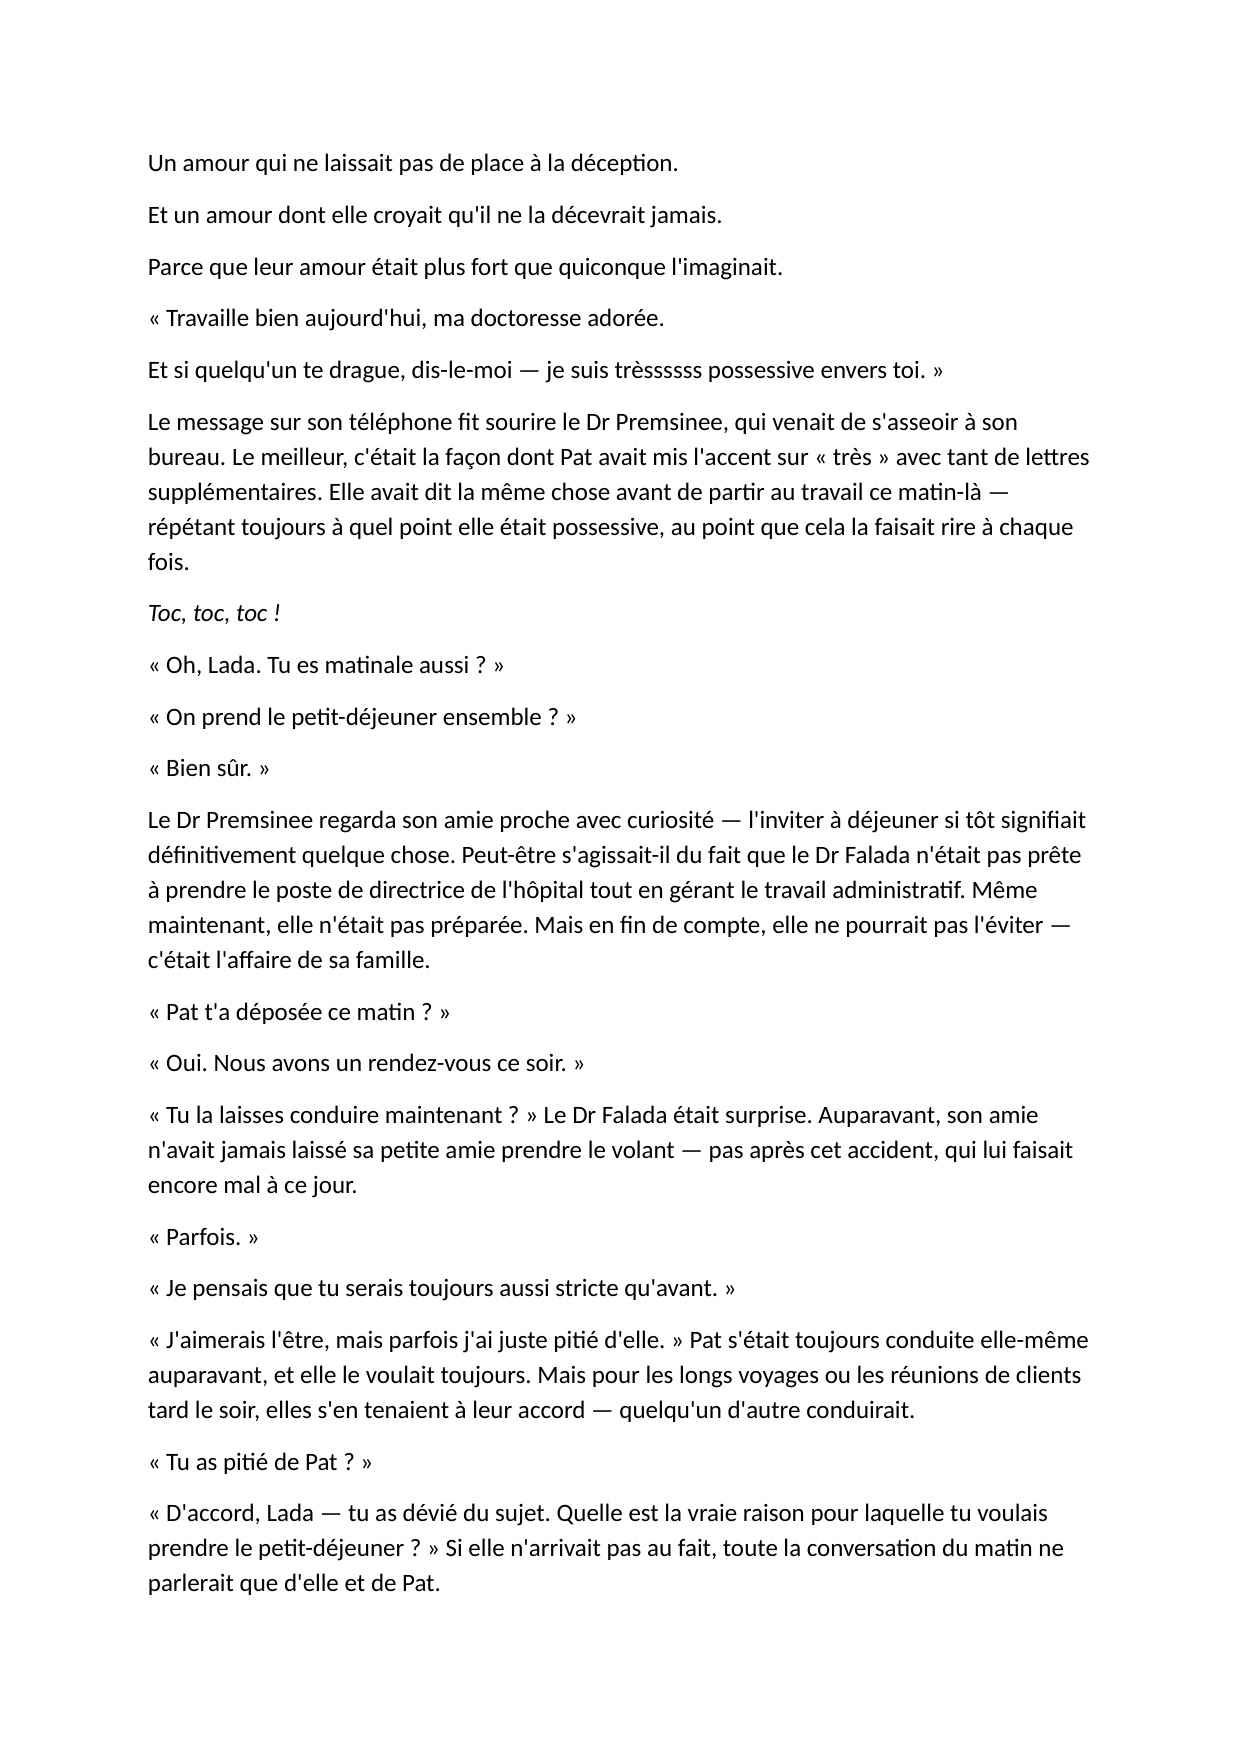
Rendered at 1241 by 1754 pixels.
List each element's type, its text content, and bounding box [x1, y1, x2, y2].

text « D'accord, Lada — tu as dévié du sujet. Quelle est la vraie raison pour laquelle tu voulais prendre le petit-déjeuner ? » Si elle n'arrivait pas au fait, toute la conversation du matin ne parlerait que d'elle et de Pat. [148, 1498, 1093, 1598]
text Parce que leur amour était plus fort que quiconque l'imaginait. [148, 251, 1093, 281]
text Toc, toc, toc ! [148, 598, 1093, 628]
text Et un amour dont elle croyait qu'il ne la décevrait jamais. [148, 199, 1093, 230]
text « Tu la laisses conduire maintenant ? » Le Dr Falada était surprise. Auparavant, son amie n'avait jamais laissé sa petite amie prendre le volant — pas après cet accident, qui lui faisait encore mal à ce jour. [148, 1099, 1093, 1200]
text Et si quelqu'un te drague, dis-le-moi — je suis trèssssss possessive envers toi. » [148, 354, 1093, 385]
text « Je pensais que tu serais toujours aussi stricte qu'avant. » [148, 1273, 1093, 1303]
text « Oui. Nous avons un rendez-vous ce soir. » [148, 1048, 1093, 1078]
text « Pat t'a déposée ce matin ? » [148, 996, 1093, 1026]
text « Parfois. » [148, 1221, 1093, 1251]
text « On prend le petit-déjeuner ensemble ? » [148, 701, 1093, 731]
text « Tu as pitié de Pat ? » [148, 1446, 1093, 1476]
text « Oh, Lada. Tu es matinale aussi ? » [148, 649, 1093, 680]
text « J'aimerais l'être, mais parfois j'ai juste pitié d'elle. » Pat s'était toujours conduite elle-même auparavant, et elle le voulait toujours. Mais pour les longs voyages ou les réunions de clients tard le soir, elles s'en tenaient à leur accord — quelqu'un d'autre conduirait. [148, 1324, 1093, 1425]
text « Bien sûr. » [148, 753, 1093, 783]
text Le Dr Premsinee regarda son amie proche avec curiosité — l'inviter à déjeuner si tôt signifiait définitivement quelque chose. Peut-être s'agissait-il du fait que le Dr Falada n'était pas prête à prendre le poste de directrice de l'hôpital tout en gérant le travail administratif. Même maintenant, elle n'était pas préparée. Mais en fin de compte, elle ne pourrait pas l'éviter — c'était l'affaire de sa famille. [148, 804, 1093, 975]
text Le message sur son téléphone fit sourire le Dr Premsinee, qui venait de s'asseoir à son bureau. Le meilleur, c'était la façon dont Pat avait mis l'accent sur « très » avec tant de lettres supplémentaires. Elle avait dit la même chose avant de partir au travail ce matin-là — répétant toujours à quel point elle était possessive, au point que cela la faisait rire à chaque fois. [148, 406, 1093, 576]
text « Travaille bien aujourd'hui, ma doctoresse adorée. [148, 303, 1093, 333]
text Un amour qui ne laissait pas de place à la déception. [148, 148, 1093, 178]
